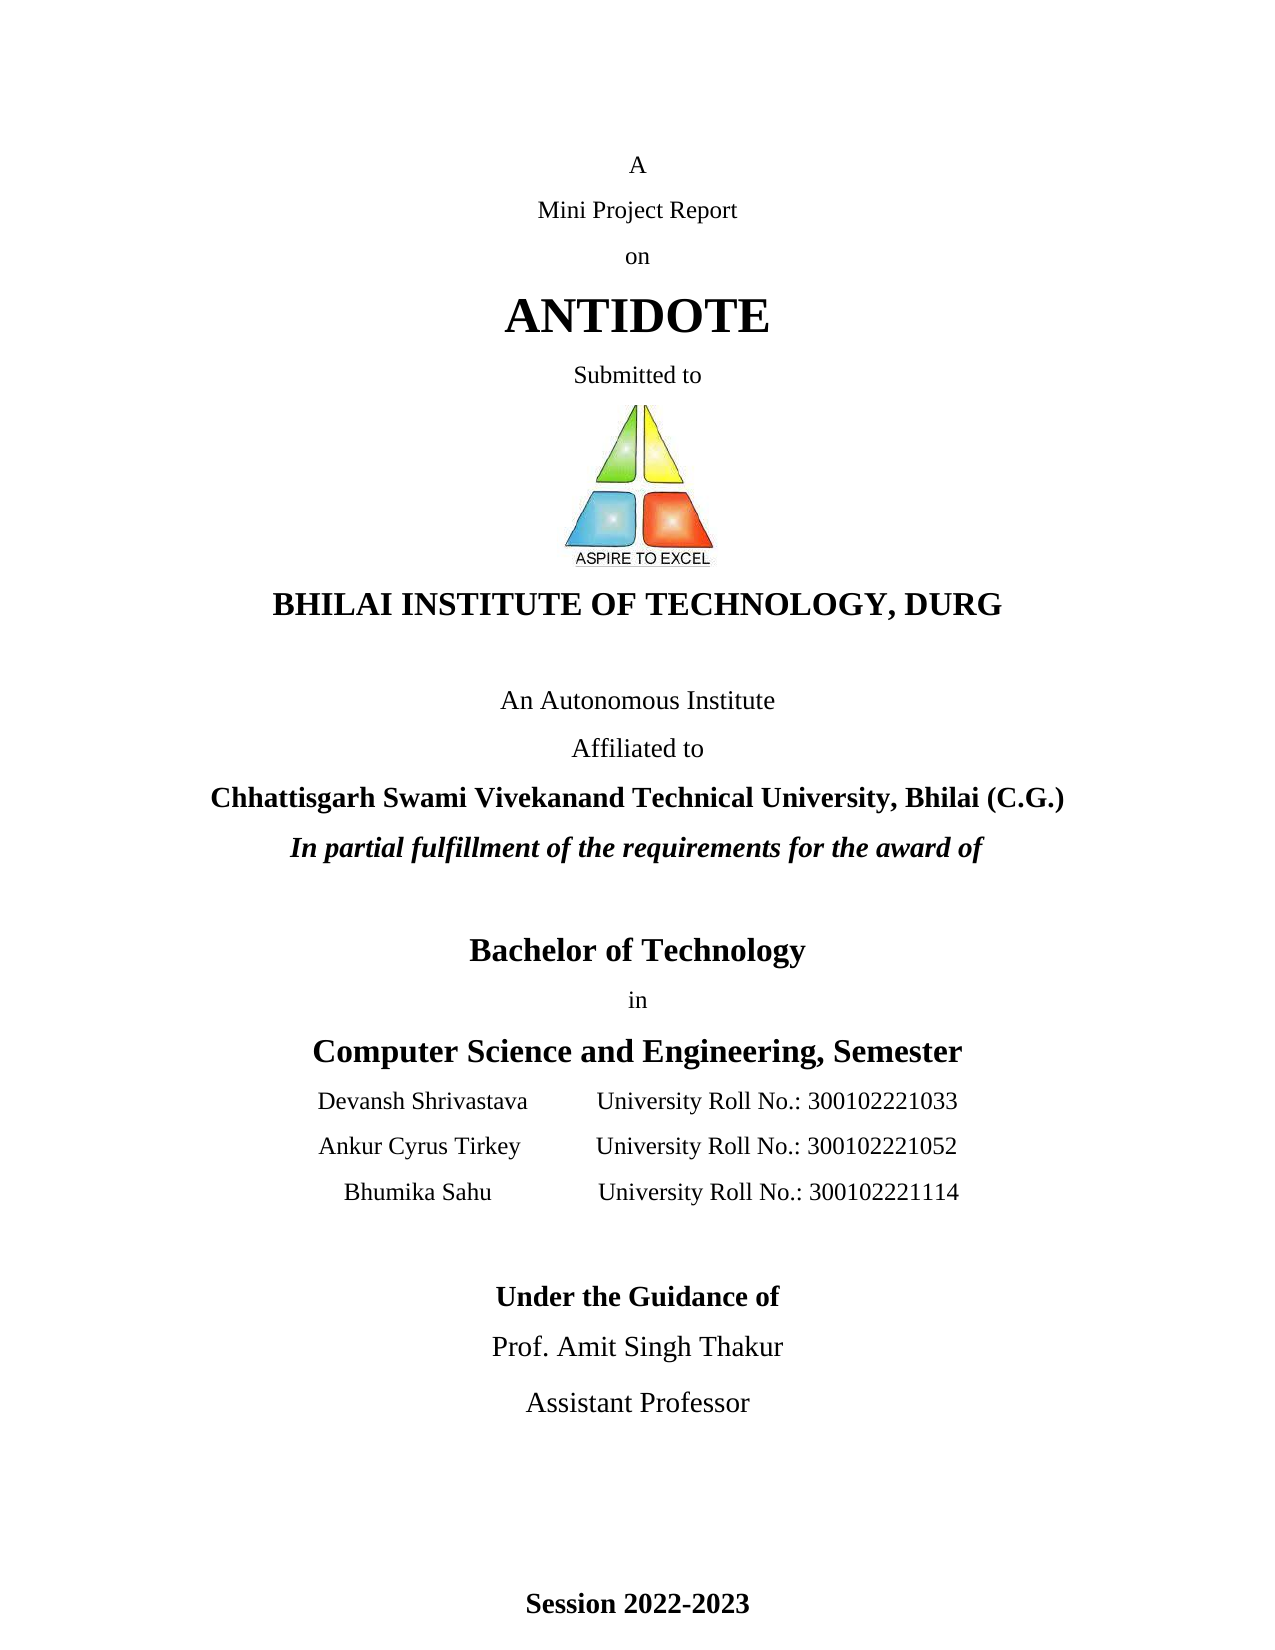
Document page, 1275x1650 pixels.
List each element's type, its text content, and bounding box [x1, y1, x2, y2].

text ANTIDOTE [150, 286, 1125, 344]
text BHILAI INSTITUTE OF TECHNOLOGY, DURG [150, 584, 1125, 622]
text in [150, 985, 1125, 1014]
text Bhumika Sahu University Roll No.: 300102221114 [300, 1177, 1125, 1205]
text Mini Project Report [150, 195, 1125, 224]
text An Autonomous Institute [150, 684, 1125, 715]
text Devansh Shrivastava University Roll No.: 300102221033 [150, 1086, 1125, 1114]
text Prof. Amit Singh Thakur [150, 1329, 1125, 1363]
text Computer Science and Engineering, Semester [150, 1031, 1125, 1069]
text A [150, 150, 1125, 179]
text Bachelor of Technology [150, 930, 1125, 969]
text Affiliated to [150, 732, 1125, 763]
text In partial fulfillment of the requirements for the award of [150, 830, 1125, 863]
text Submitted to [150, 360, 1125, 389]
text Chhattisgarh Swami Vivekanand Technical University, Bhilai (C.G.) [150, 780, 1125, 813]
text Under the Guidance of [150, 1279, 1125, 1313]
text Assistant Professor [150, 1385, 1125, 1418]
picture [556, 405, 719, 567]
text on [150, 241, 1125, 269]
text Ankur Cyrus Tirkey University Roll No.: 300102221052 [150, 1131, 1125, 1160]
